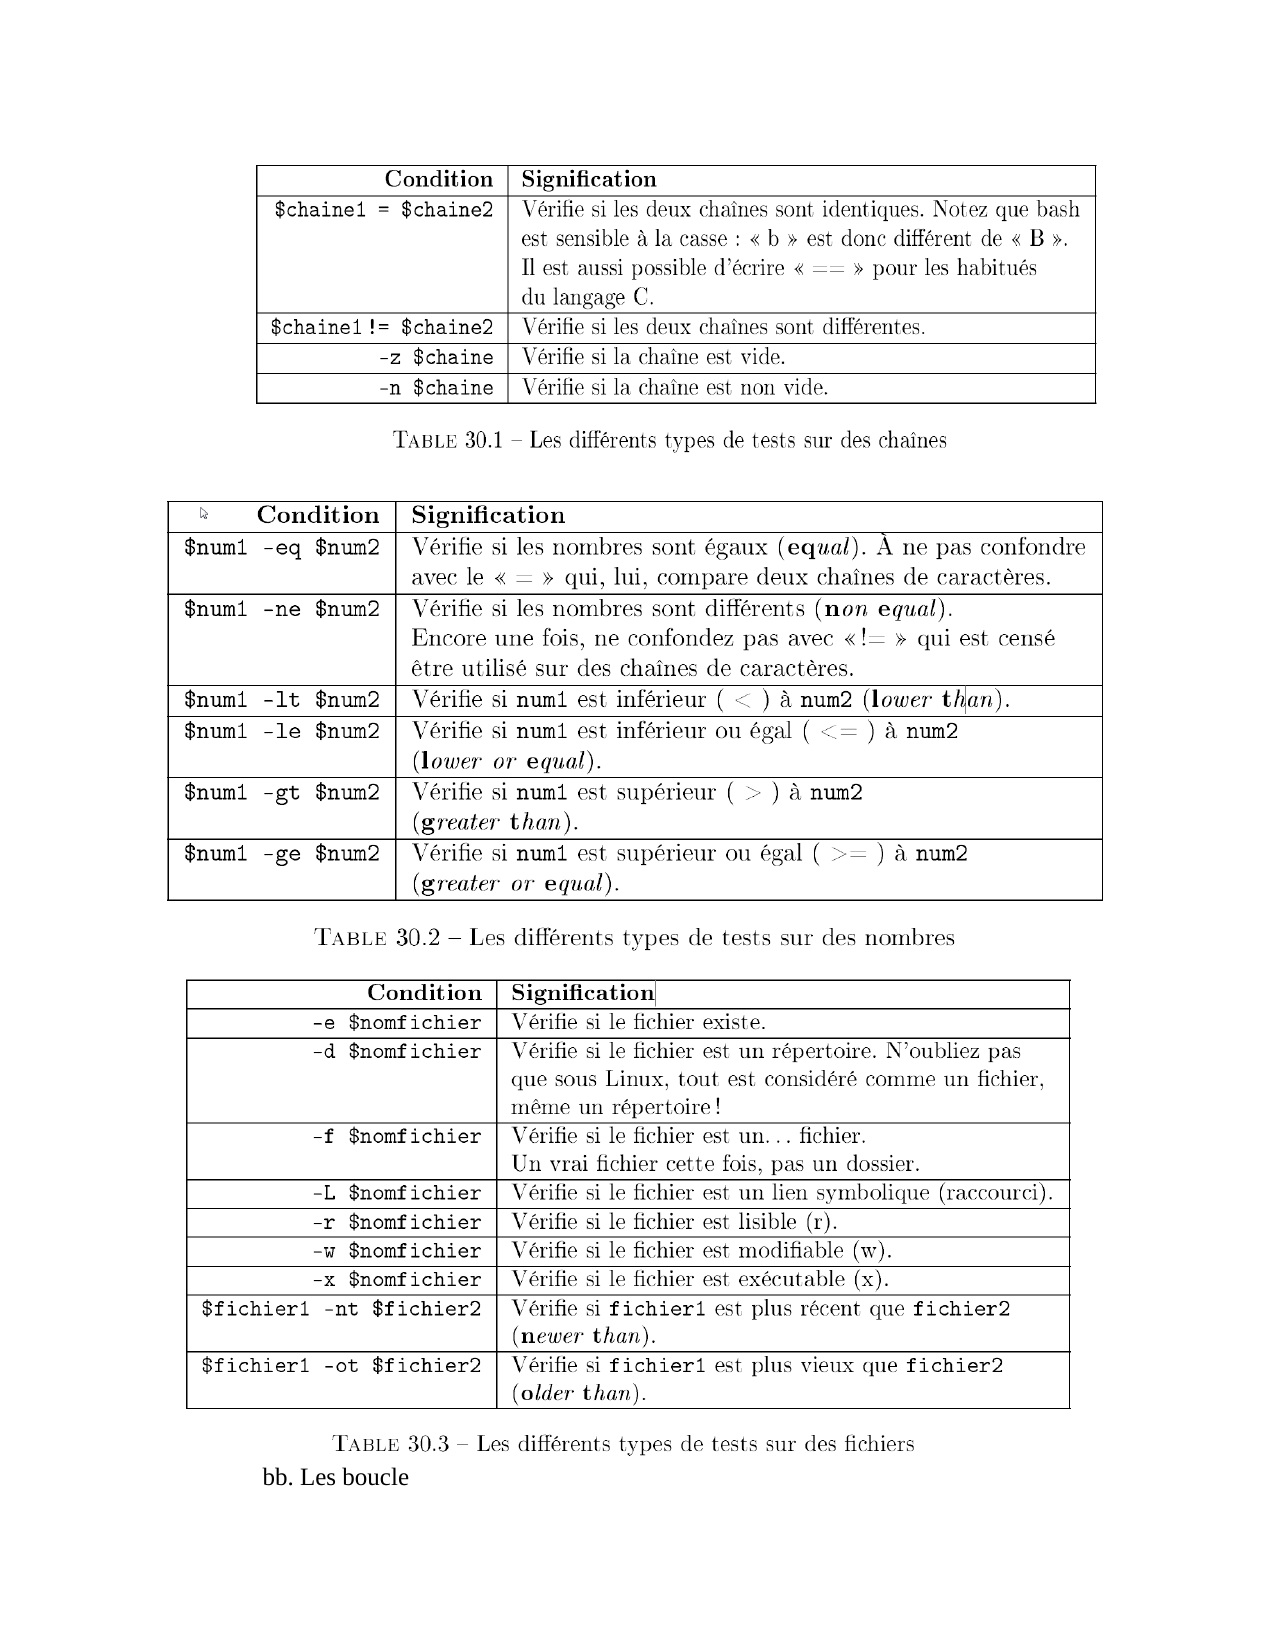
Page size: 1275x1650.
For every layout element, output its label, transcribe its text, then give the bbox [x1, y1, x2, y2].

picture [150, 150, 1125, 1462]
list Les boucle [262, 1462, 1125, 1490]
